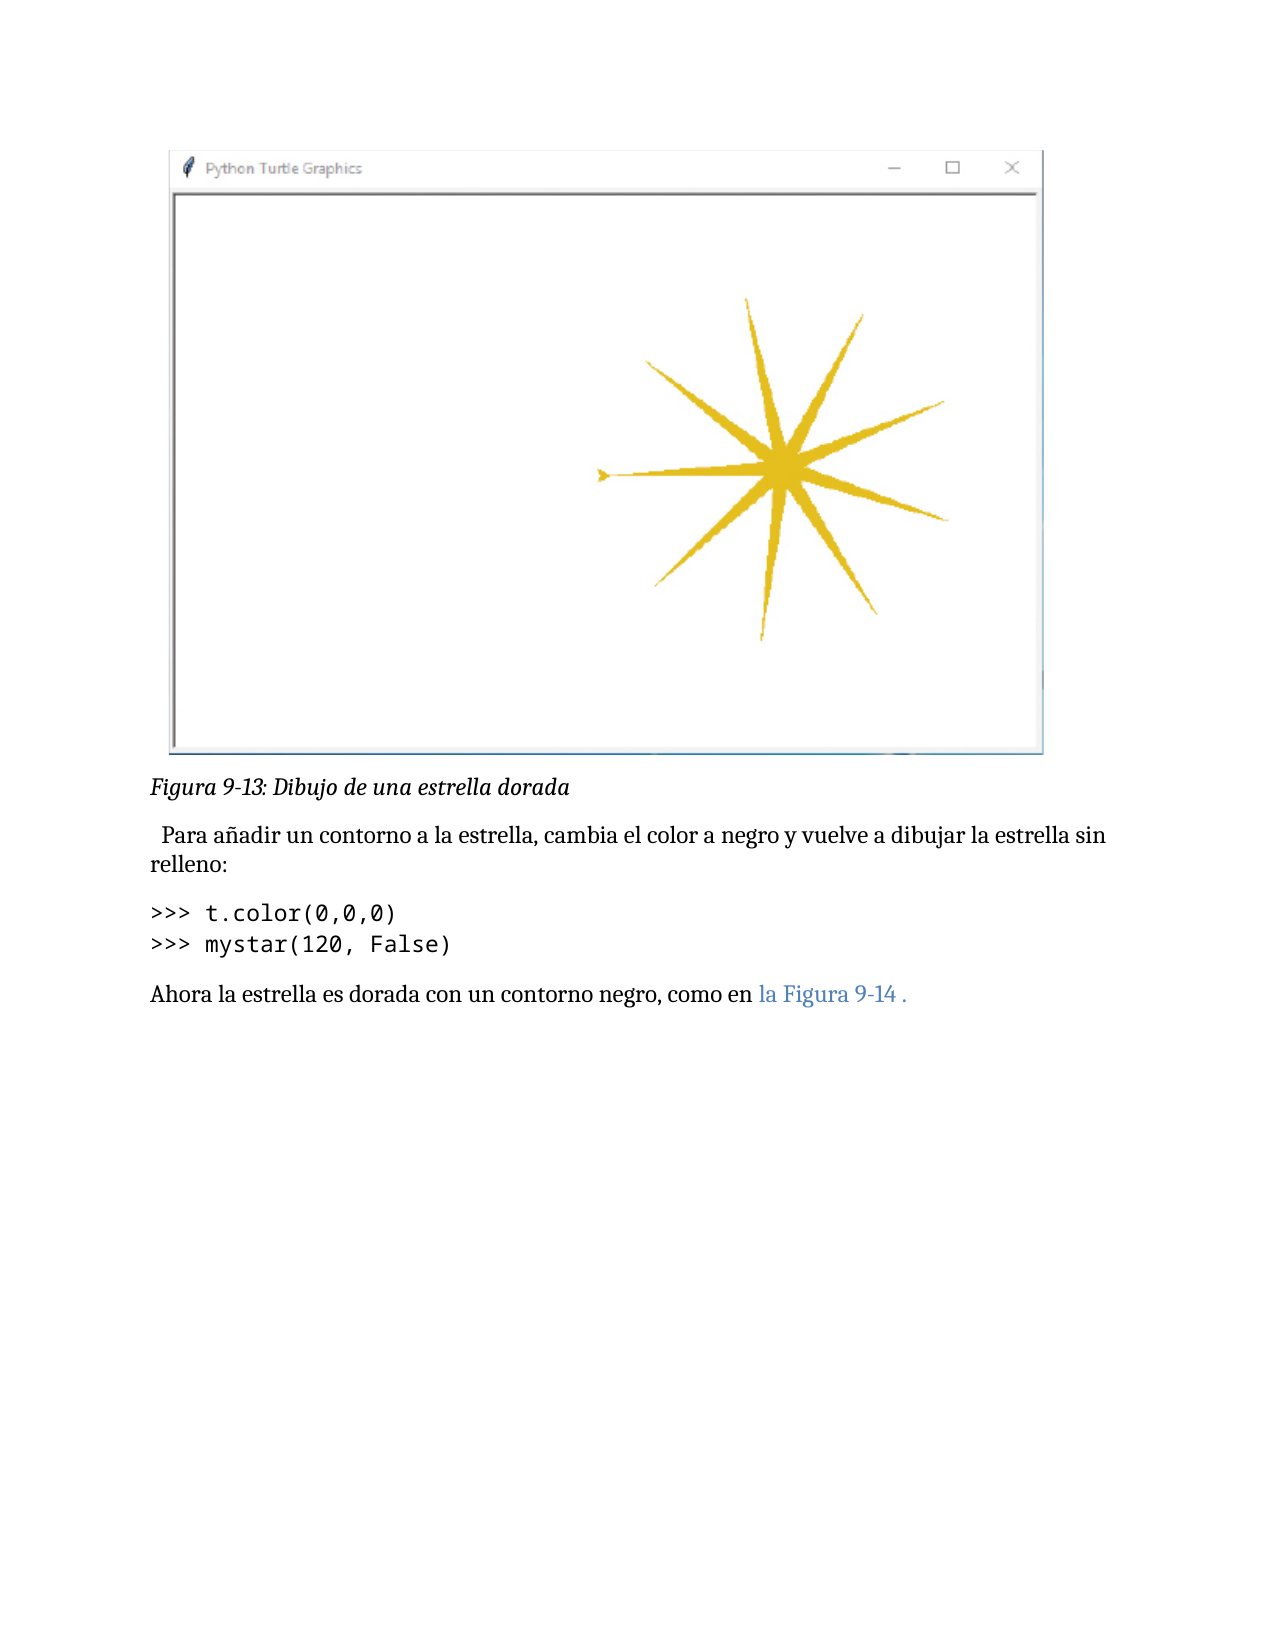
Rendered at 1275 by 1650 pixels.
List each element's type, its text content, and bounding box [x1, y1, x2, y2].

text >>> t.color(0,0,0) >>> mystar(120, False) [150, 897, 1125, 959]
text Para añadir un contorno a la estrella, cambia el color a negro y vuelve a dibujar la estrella sin relleno: [150, 821, 1125, 878]
picture [168, 150, 1044, 755]
text Figura 9-13: Dibujo de una estrella dorada [150, 773, 1125, 802]
text Ahora la estrella es dorada con un contorno negro, como en la Figura 9-14 . [150, 980, 1125, 1009]
